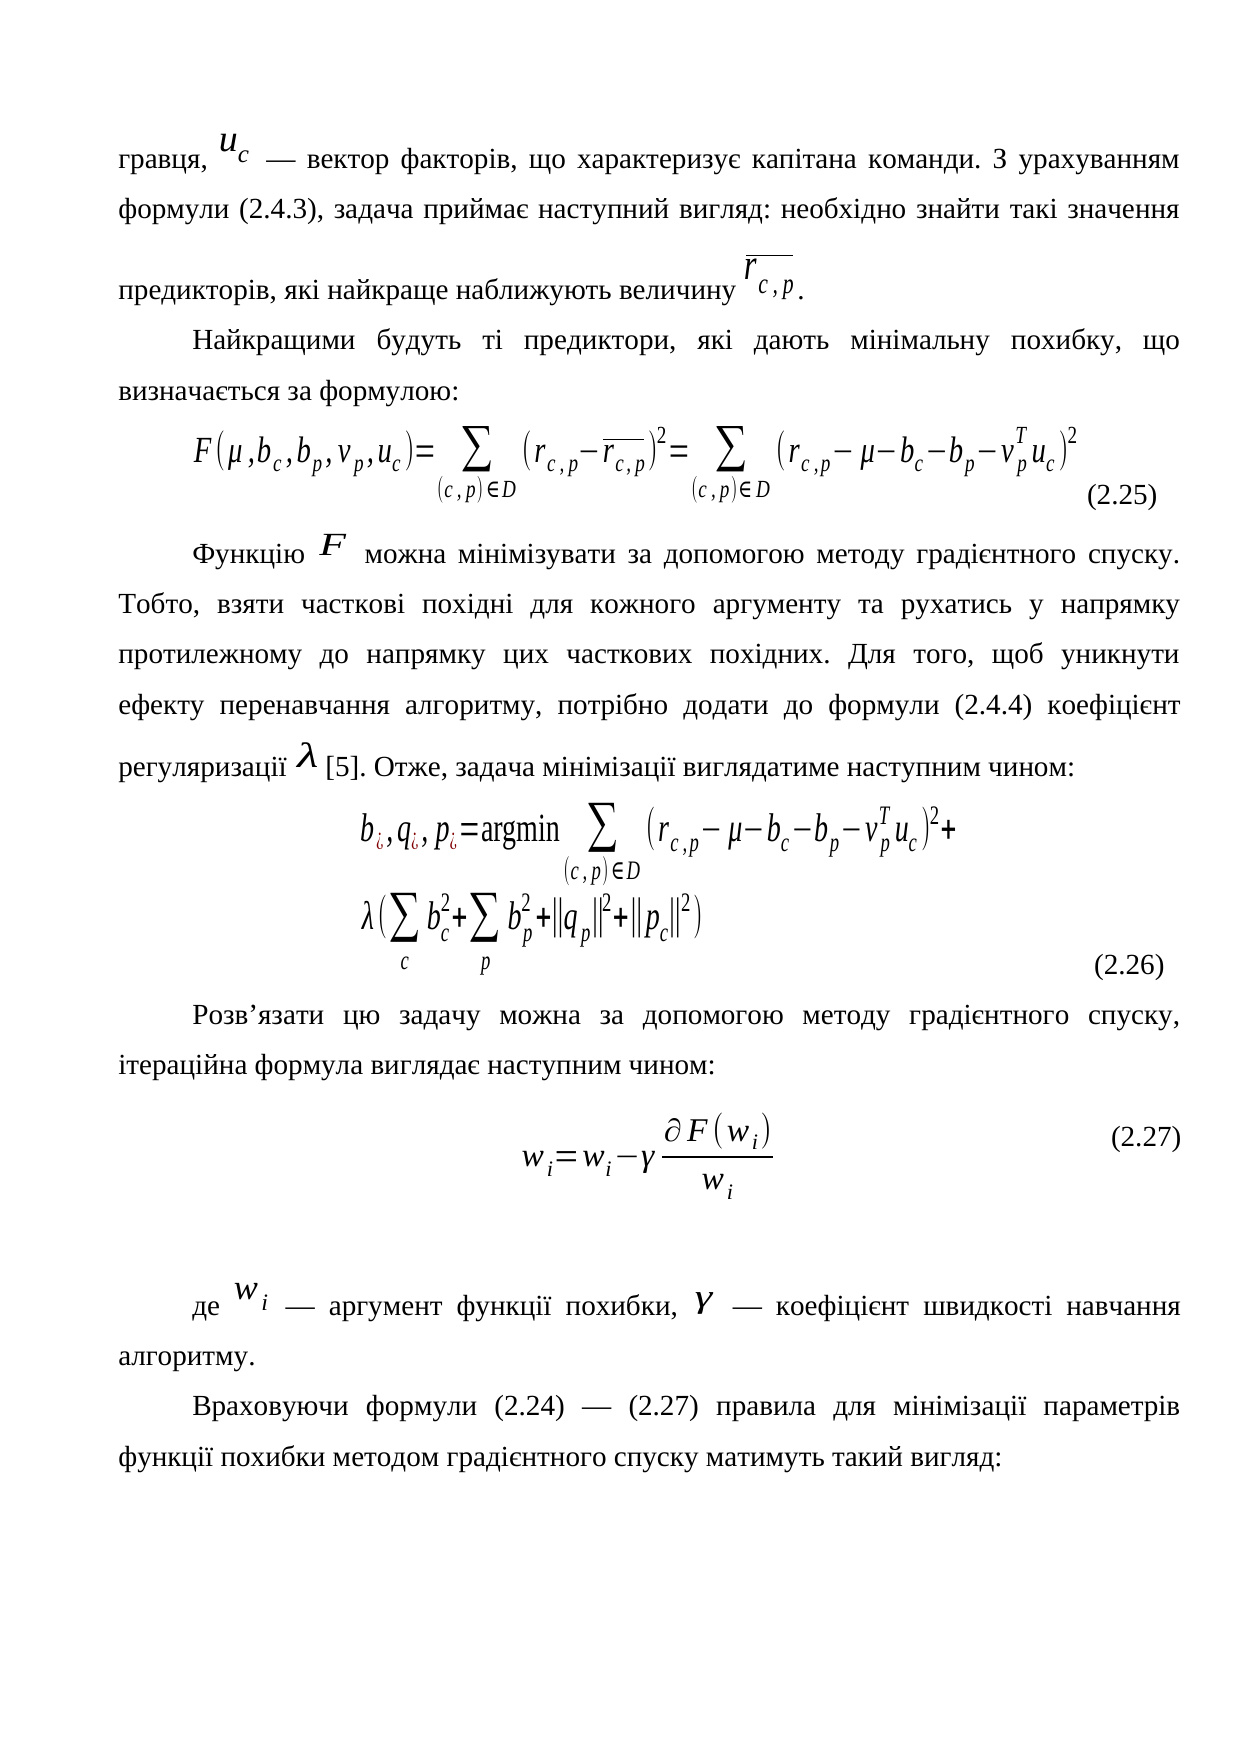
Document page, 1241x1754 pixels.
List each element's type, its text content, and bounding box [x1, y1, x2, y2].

text Функцію можна мінімізувати за допомогою методу градієнтного спуску. Тобто, взяти часткові похідні для кожного аргументу та рухатись у напрямку протилежному до напрямку цих часткових похідних. Для того, щоб уникнути ефекту перенавчання алгоритму, потрібно додати до формули (2.4.4) коефіцієнт регуляризації [5]. Отже, задача мінімізації виглядатиме наступним чином: [118, 527, 1181, 782]
text Найкращими будуть ті предиктори, які дають мінімальну похибку, що визначається за формулою: [118, 322, 1181, 406]
text (2.27) [118, 1110, 1181, 1210]
text (2.25) [118, 423, 1181, 510]
text (2.26) [343, 799, 1181, 980]
text де — аргумент функції похибки, — коефіцієнт швидкості навчання алгоритму. [118, 1268, 1181, 1372]
text Враховуючи формули (2.24) — (2.27) правила для мінімізації параметрів функції похибки методом градієнтного спуску матимуть такий вигляд: [118, 1388, 1181, 1472]
text Розв’язати цю задачу можна за допомогою методу градієнтного спуску, ітераційна формула виглядає наступним чином: [118, 997, 1181, 1081]
